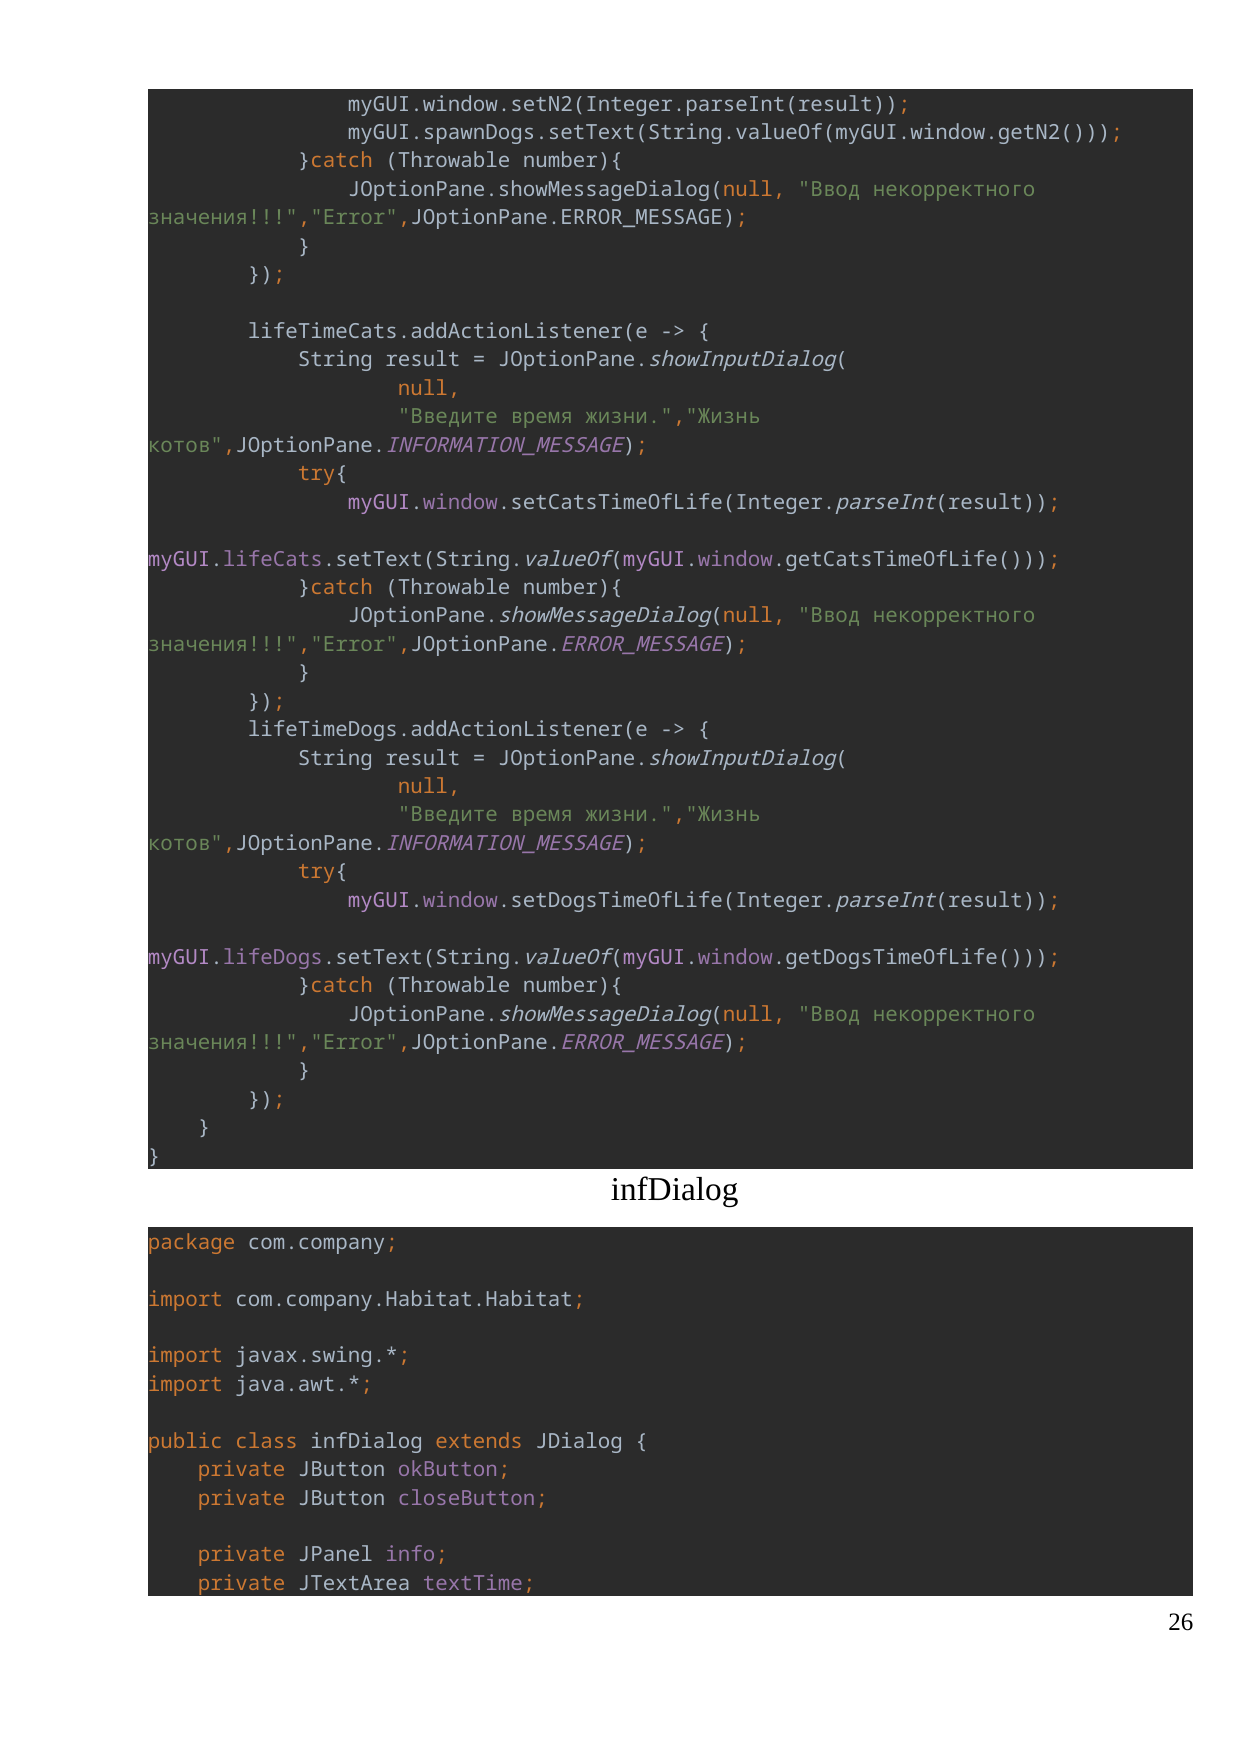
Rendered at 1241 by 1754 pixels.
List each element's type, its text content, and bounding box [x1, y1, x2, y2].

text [148, 1227, 1193, 1596]
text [148, 89, 1193, 1169]
text infDialog [148, 1169, 1193, 1208]
